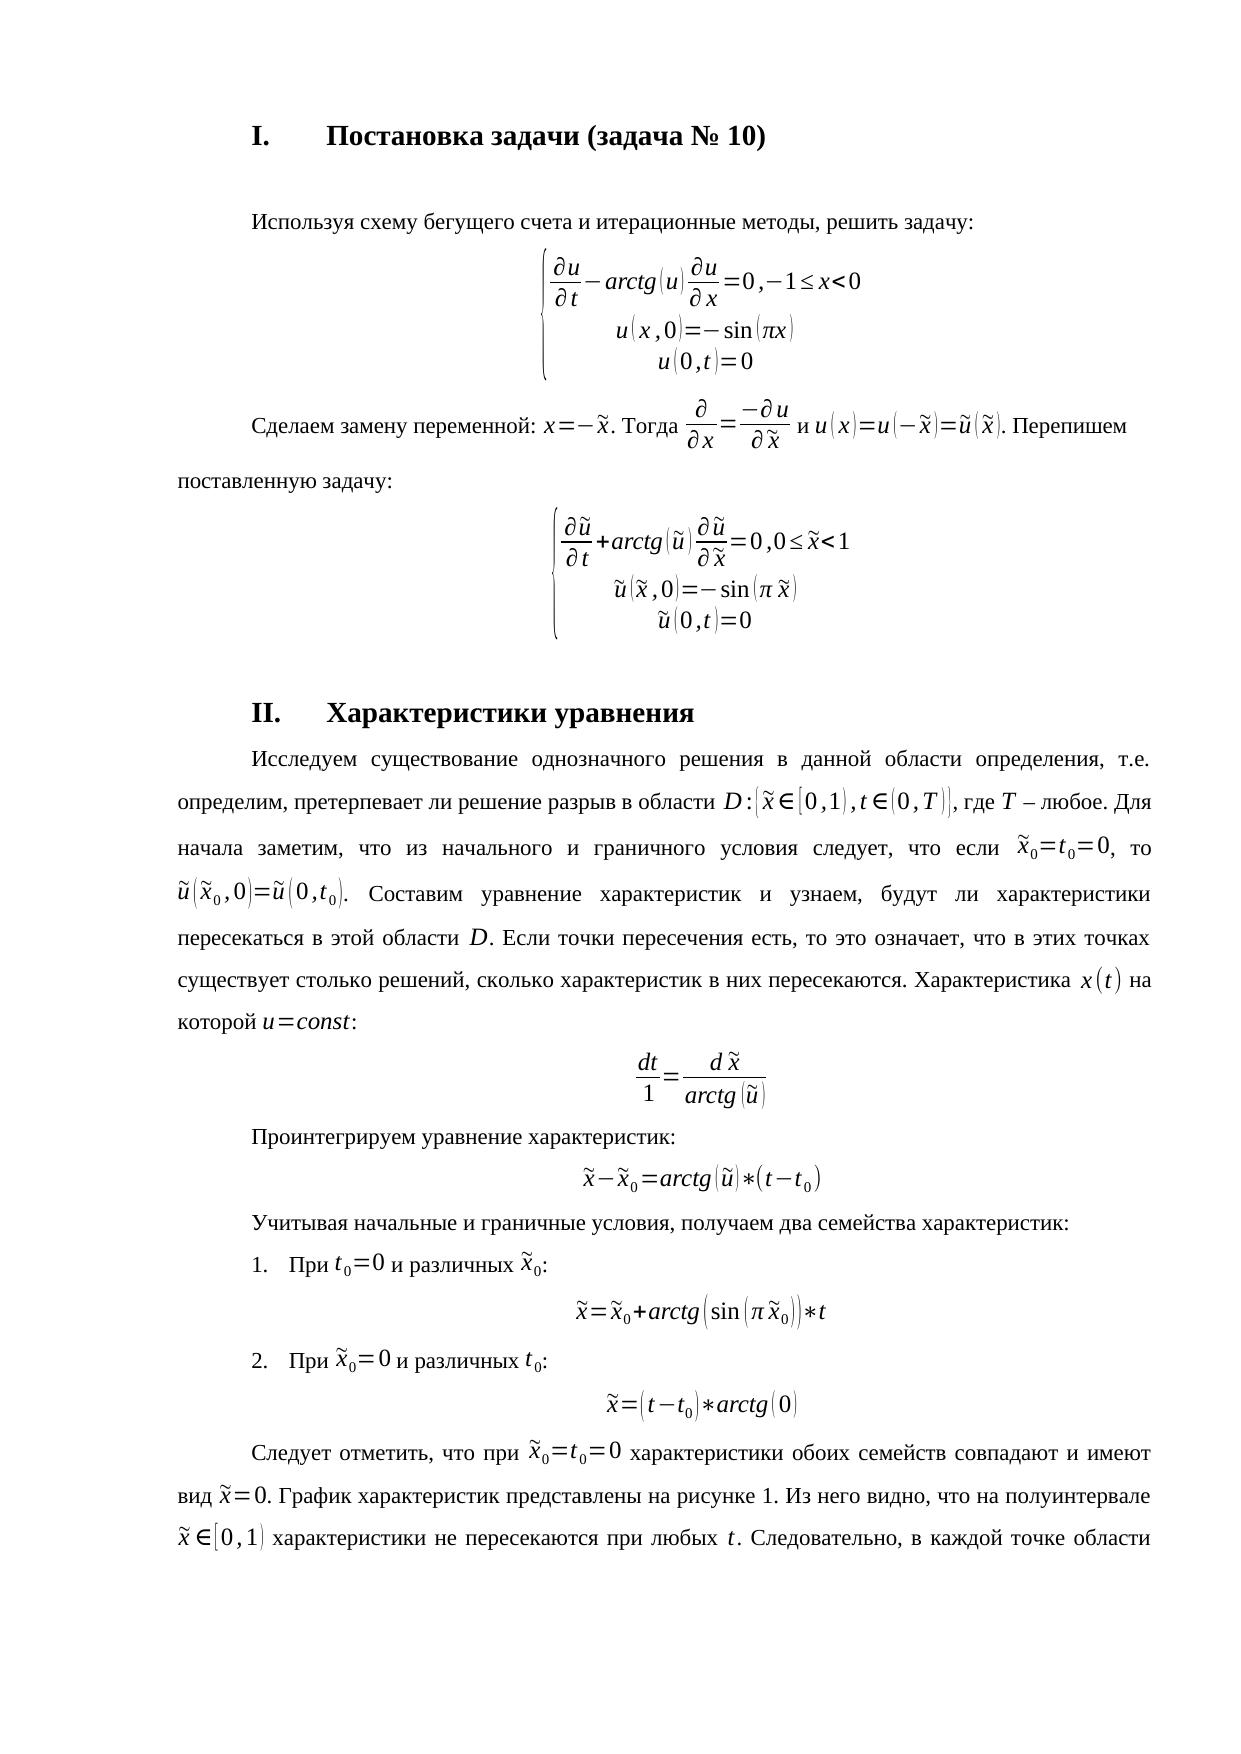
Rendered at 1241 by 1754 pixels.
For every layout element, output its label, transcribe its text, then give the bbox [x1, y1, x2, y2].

text Проинтегрируем уравнение характеристик: [177, 1123, 1152, 1150]
list При и различных : [251, 1248, 1152, 1280]
text Учитывая начальные и граничные условия, получаем два семейства характеристик: [177, 1209, 1152, 1235]
text Используя схему бегущего счета и итерационные методы, решить задачу: [177, 208, 1152, 234]
title Постановка задачи (задача № 10) [251, 118, 1152, 152]
text Сделаем замену переменной: . Тогда и . Перепишем поставленную задачу: [177, 396, 1152, 494]
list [177, 1437, 1152, 1553]
title Характеристики уравнения [251, 695, 1152, 728]
text Исследуем существование однозначного решения в данной области определения, т.е. определим, претерпевает ли решение разрыв в области , где – любое. Для начала заметим, что из начального и граничного условия следует, что если , то . Составим уравнение характеристик и узнаем, будут ли характеристики пересекаться в этой области . Если точки пересечения есть, то это означает, что в этих точках существует столько решений, сколько характеристик в них пересекаются. Характеристика на которой : [177, 745, 1152, 1035]
list При и различных : [251, 1344, 1152, 1376]
